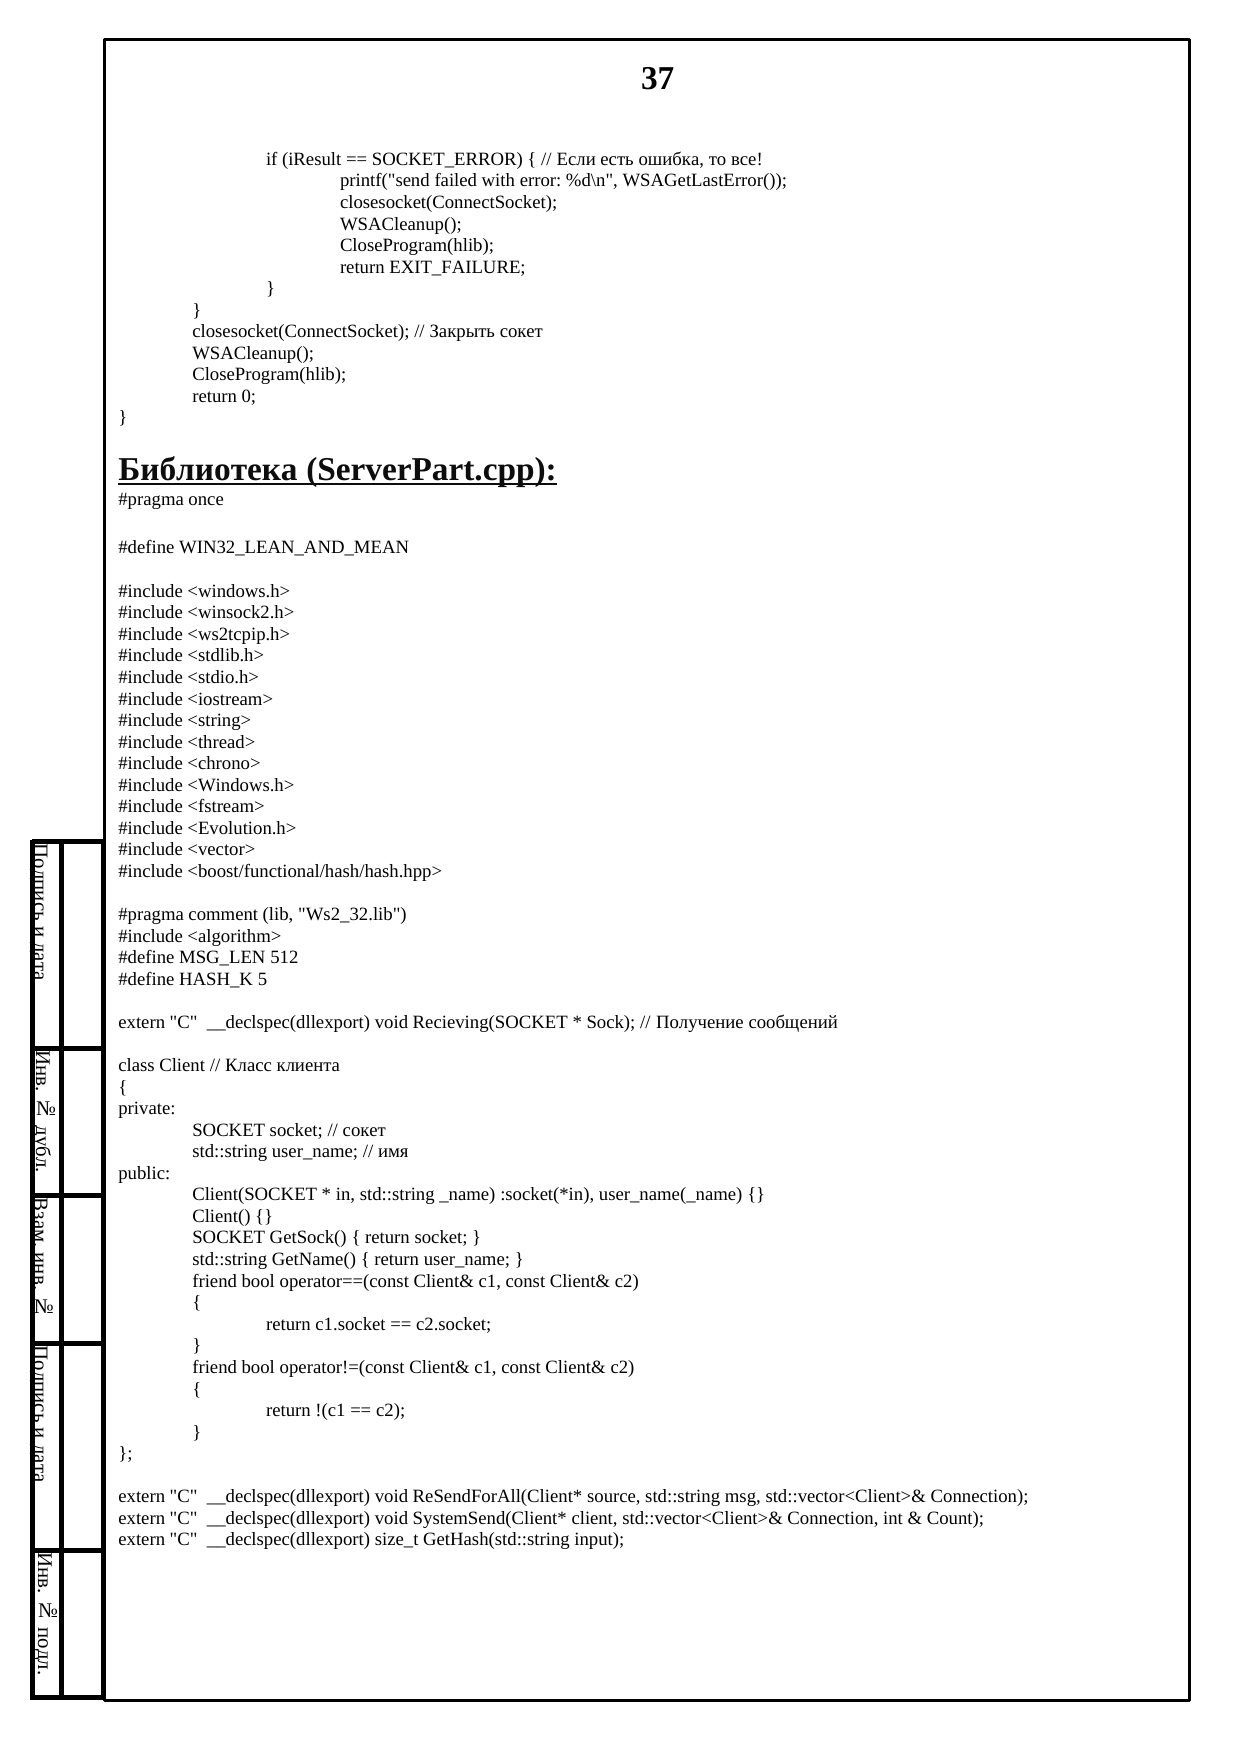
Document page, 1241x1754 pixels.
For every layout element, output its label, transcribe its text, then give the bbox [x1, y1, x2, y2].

text } [118, 1334, 1181, 1356]
text return 0; [118, 385, 1181, 406]
text #include <windows.h> [118, 579, 1181, 601]
text #pragma comment (lib, "Ws2_32.lib") [118, 903, 1181, 924]
text std::string GetName() { return user_name; } [118, 1248, 1181, 1269]
text #include <Evolution.h> [118, 817, 1181, 838]
text closesocket(ConnectSocket); [118, 191, 1181, 212]
text #include <ws2tcpip.h> [118, 623, 1181, 644]
text #include <winsock2.h> [118, 601, 1181, 623]
text #include <stdio.h> [118, 666, 1181, 687]
text #include <boost/functional/hash/hash.hpp> [118, 860, 1181, 881]
text #include <Windows.h> [118, 774, 1181, 795]
text Client(SOCKET * in, std::string _name) :socket(*in), user_name(_name) {} [118, 1183, 1181, 1205]
text #include <stdlib.h> [118, 644, 1181, 666]
text CloseProgram(hlib); [118, 234, 1181, 256]
text return c1.socket == c2.socket; [118, 1313, 1181, 1334]
text Библиотека (ServerPart.cpp): [118, 449, 1181, 488]
text public: [118, 1162, 1181, 1183]
text }; [118, 1442, 1181, 1464]
text class Client // Класс клиента [118, 1054, 1181, 1076]
text } [118, 277, 1181, 299]
text #include <vector> [118, 838, 1181, 860]
text friend bool operator==(const Client& c1, const Client& c2) [118, 1269, 1181, 1291]
text #pragma once [118, 488, 1181, 509]
text Client() {} [118, 1205, 1181, 1226]
text #include <thread> [118, 731, 1181, 752]
text { [118, 1076, 1181, 1097]
text extern "C" __declspec(dllexport) size_t GetHash(std::string input); [118, 1528, 1181, 1550]
text } [118, 299, 1181, 320]
text extern "C" __declspec(dllexport) void Recieving(SOCKET * Sock); // Получение сообщений [118, 1011, 1181, 1032]
text SOCKET socket; // сокет [118, 1119, 1181, 1140]
text #include <iostream> [118, 687, 1181, 709]
text } [118, 1421, 1181, 1442]
text extern "C" __declspec(dllexport) void ReSendForAll(Client* source, std::string msg, std::vector<Client>& Connection); [118, 1485, 1181, 1507]
text closesocket(ConnectSocket); // Закрыть сокет [118, 320, 1181, 342]
text CloseProgram(hlib); [118, 363, 1181, 385]
text if (iResult == SOCKET_ERROR) { // Если есть ошибка, то все! [118, 148, 1181, 169]
text } [118, 406, 1181, 428]
text SOCKET GetSock() { return socket; } [118, 1226, 1181, 1248]
text { [118, 1377, 1181, 1399]
text #define HASH_K 5 [118, 968, 1181, 989]
text printf("send failed with error: %d\n", WSAGetLastError()); [118, 169, 1181, 191]
text #include <fstream> [118, 795, 1181, 817]
text #define MSG_LEN 512 [118, 946, 1181, 968]
text #include <chrono> [118, 752, 1181, 774]
text std::string user_name; // имя [118, 1140, 1181, 1162]
text #include <string> [118, 709, 1181, 731]
text #include <algorithm> [118, 924, 1181, 946]
text #define WIN32_LEAN_AND_MEAN [118, 536, 1181, 558]
text return EXIT_FAILURE; [118, 256, 1181, 277]
text extern "C" __declspec(dllexport) void SystemSend(Client* client, std::vector<Client>& Connection, int & Count); [118, 1507, 1181, 1528]
text private: [118, 1097, 1181, 1119]
text friend bool operator!=(const Client& c1, const Client& c2) [118, 1356, 1181, 1377]
text { [118, 1291, 1181, 1313]
text return !(c1 == c2); [118, 1399, 1181, 1421]
text WSACleanup(); [118, 342, 1181, 363]
text WSACleanup(); [118, 212, 1181, 234]
